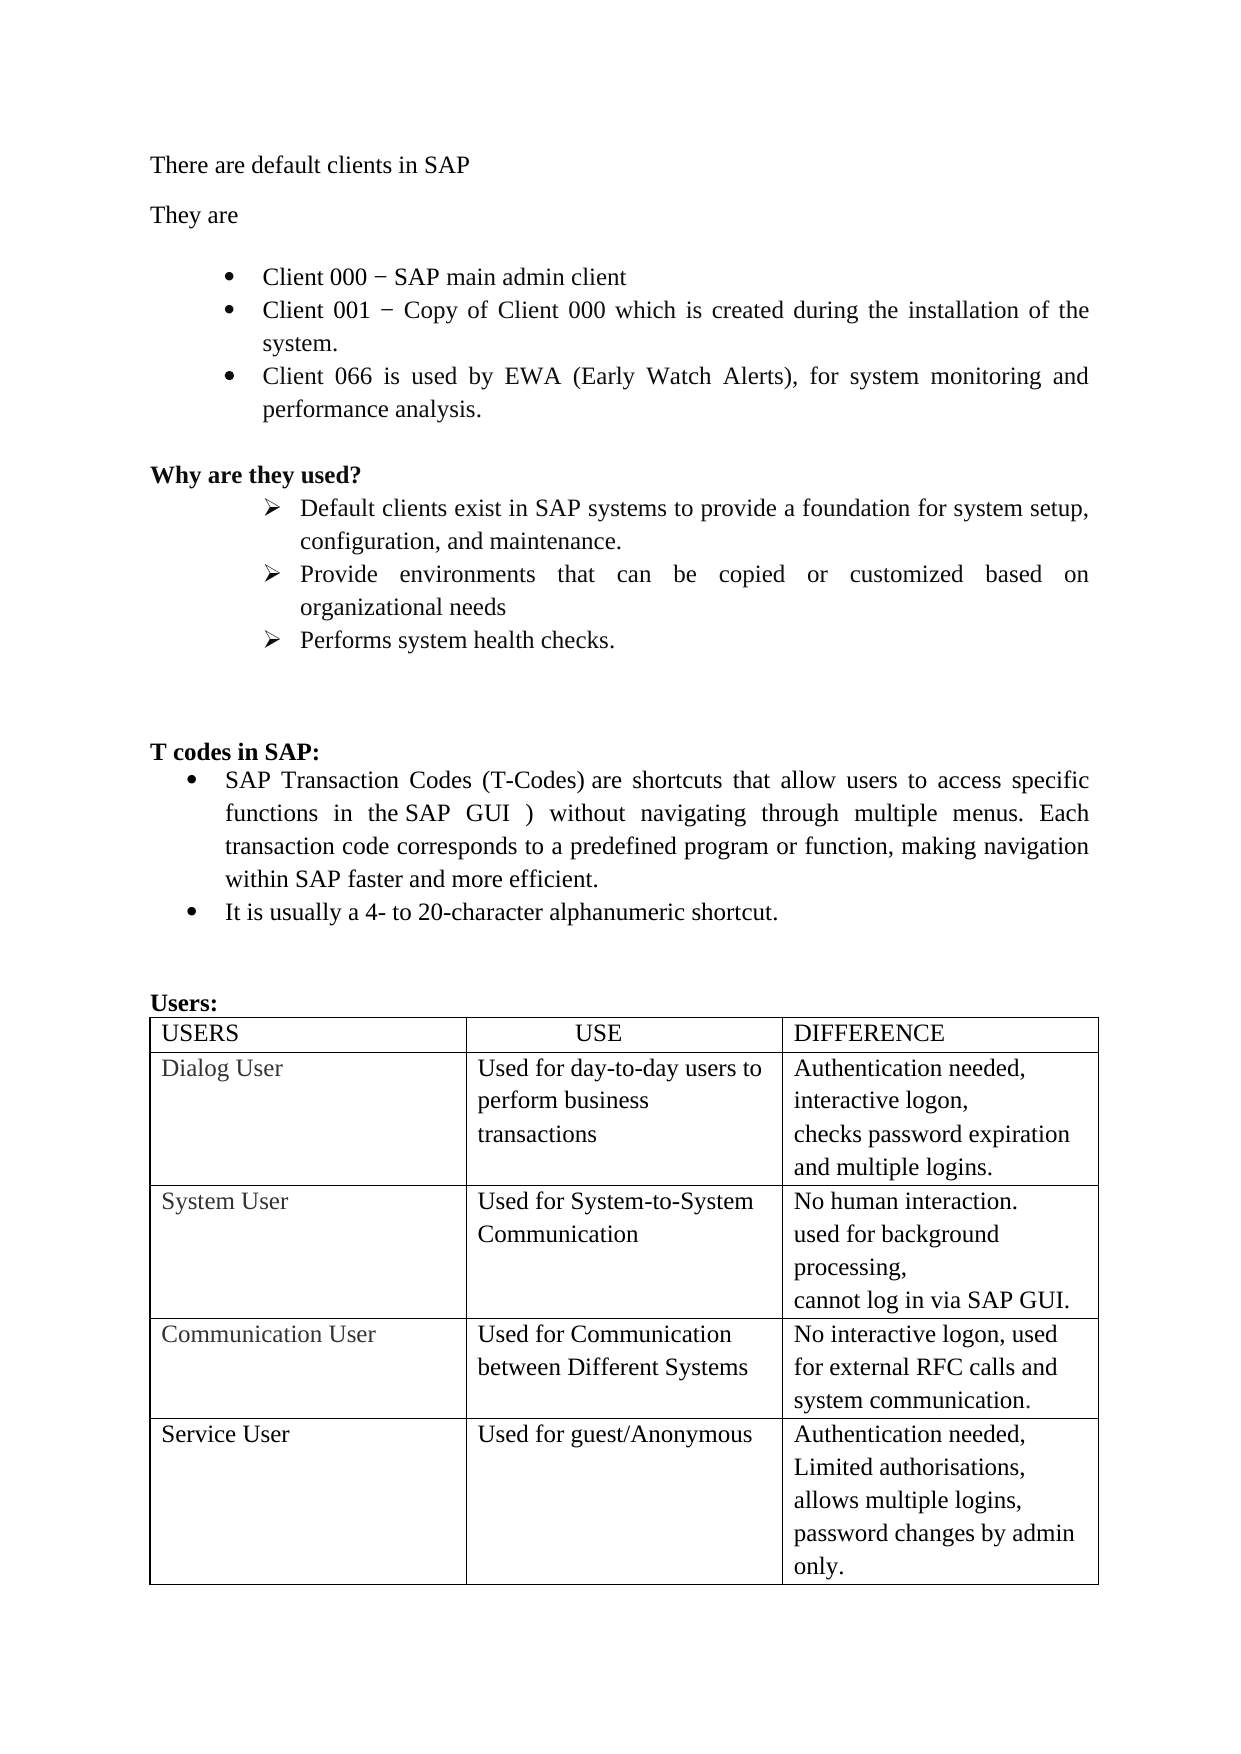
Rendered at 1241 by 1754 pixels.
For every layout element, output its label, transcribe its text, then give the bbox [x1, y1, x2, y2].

text They are [150, 200, 1090, 228]
list Client 000 − SAP main admin client [225, 262, 1090, 291]
table_cell Authentication needed, Limited authorisations, allows multiple logins, password changes by admin only. [783, 1419, 1098, 1584]
list Client 001 − Copy of Client 000 which is created during the installation of the system. [225, 295, 1090, 357]
table_cell Dialog User [151, 1053, 466, 1185]
text There are default clients in SAP [150, 150, 1090, 179]
table_cell Authentication needed, interactive logon, checks password expiration and multiple logins. [783, 1053, 1098, 1185]
table_header USERS [151, 1018, 466, 1052]
table_cell System User [151, 1186, 466, 1318]
list It is usually a 4- to 20-character alphanumeric shortcut. [187, 897, 1090, 926]
text T codes in SAP: [150, 737, 1090, 765]
list Default clients exist in SAP systems to provide a foundation for system setup, configuration, and maintenance. [262, 493, 1090, 555]
table_header USE [467, 1018, 782, 1052]
table_header DIFFERENCE [783, 1018, 1098, 1052]
list SAP Transaction Codes (T-Codes) are shortcuts that allow users to access specific functions in the SAP GUI ) without navigating through multiple menus. Each transaction code corresponds to a predefined program or function, making navigation within SAP faster and more efficient. [187, 765, 1090, 893]
table_cell Used for Communication between Different Systems [467, 1319, 782, 1418]
table_cell No interactive logon, used for external RFC calls and system communication. [783, 1319, 1098, 1418]
table_cell No human interaction. used for background processing, cannot log in via SAP GUI. [783, 1186, 1098, 1318]
table_cell Service User [151, 1419, 466, 1584]
text Why are they used? [150, 460, 1090, 489]
table_cell Used for System-to-System Communication [467, 1186, 782, 1318]
list Performs system health checks. [262, 625, 1090, 654]
table_cell Used for guest/Anonymous [467, 1419, 782, 1584]
text Users: [150, 988, 1090, 1017]
list Client 066 is used by EWA (Early Watch Alerts), for system monitoring and performance analysis. [225, 361, 1090, 423]
list Provide environments that can be copied or customized based on organizational needs [262, 559, 1090, 621]
table_cell Used for day-to-day users to perform business transactions [467, 1053, 782, 1185]
table_cell Communication User [151, 1319, 466, 1418]
